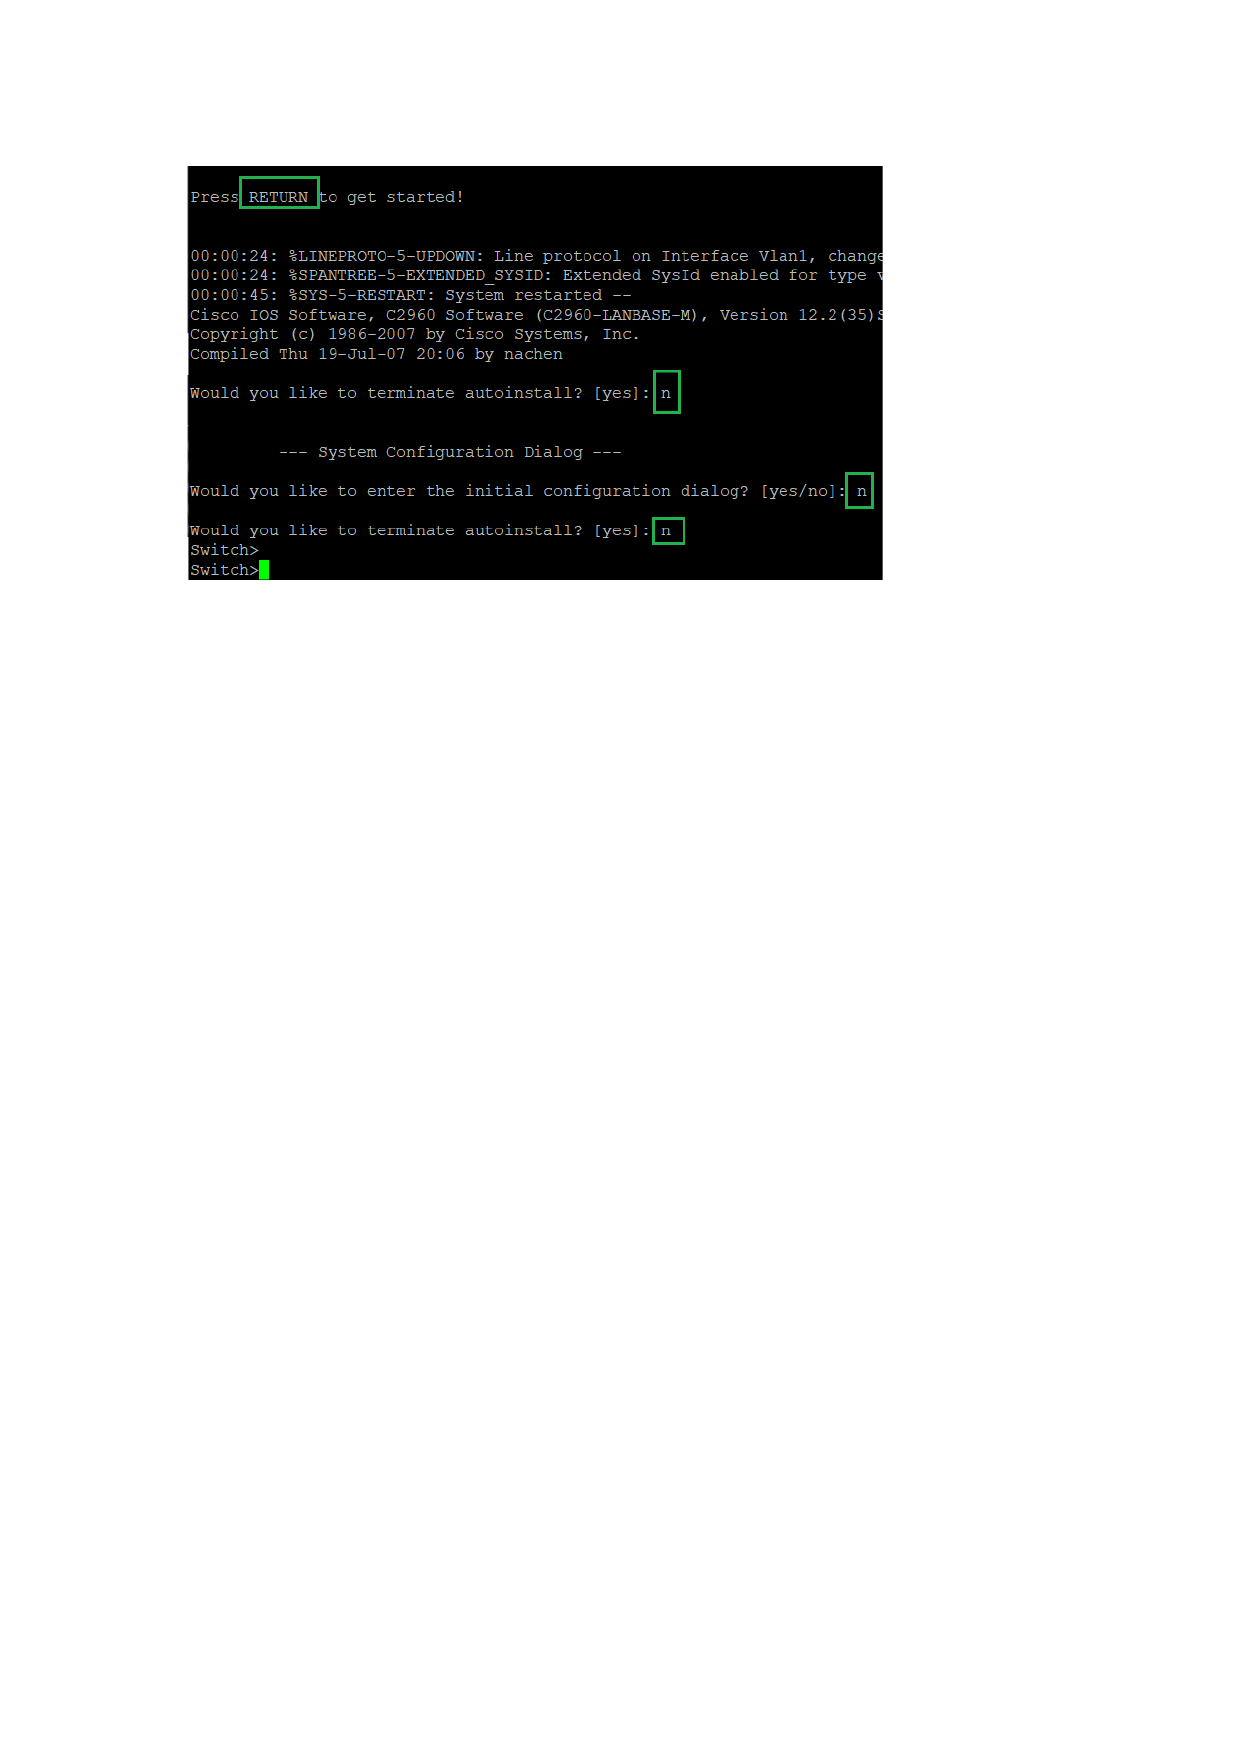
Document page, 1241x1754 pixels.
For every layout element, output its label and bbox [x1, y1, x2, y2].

picture [187, 166, 883, 580]
